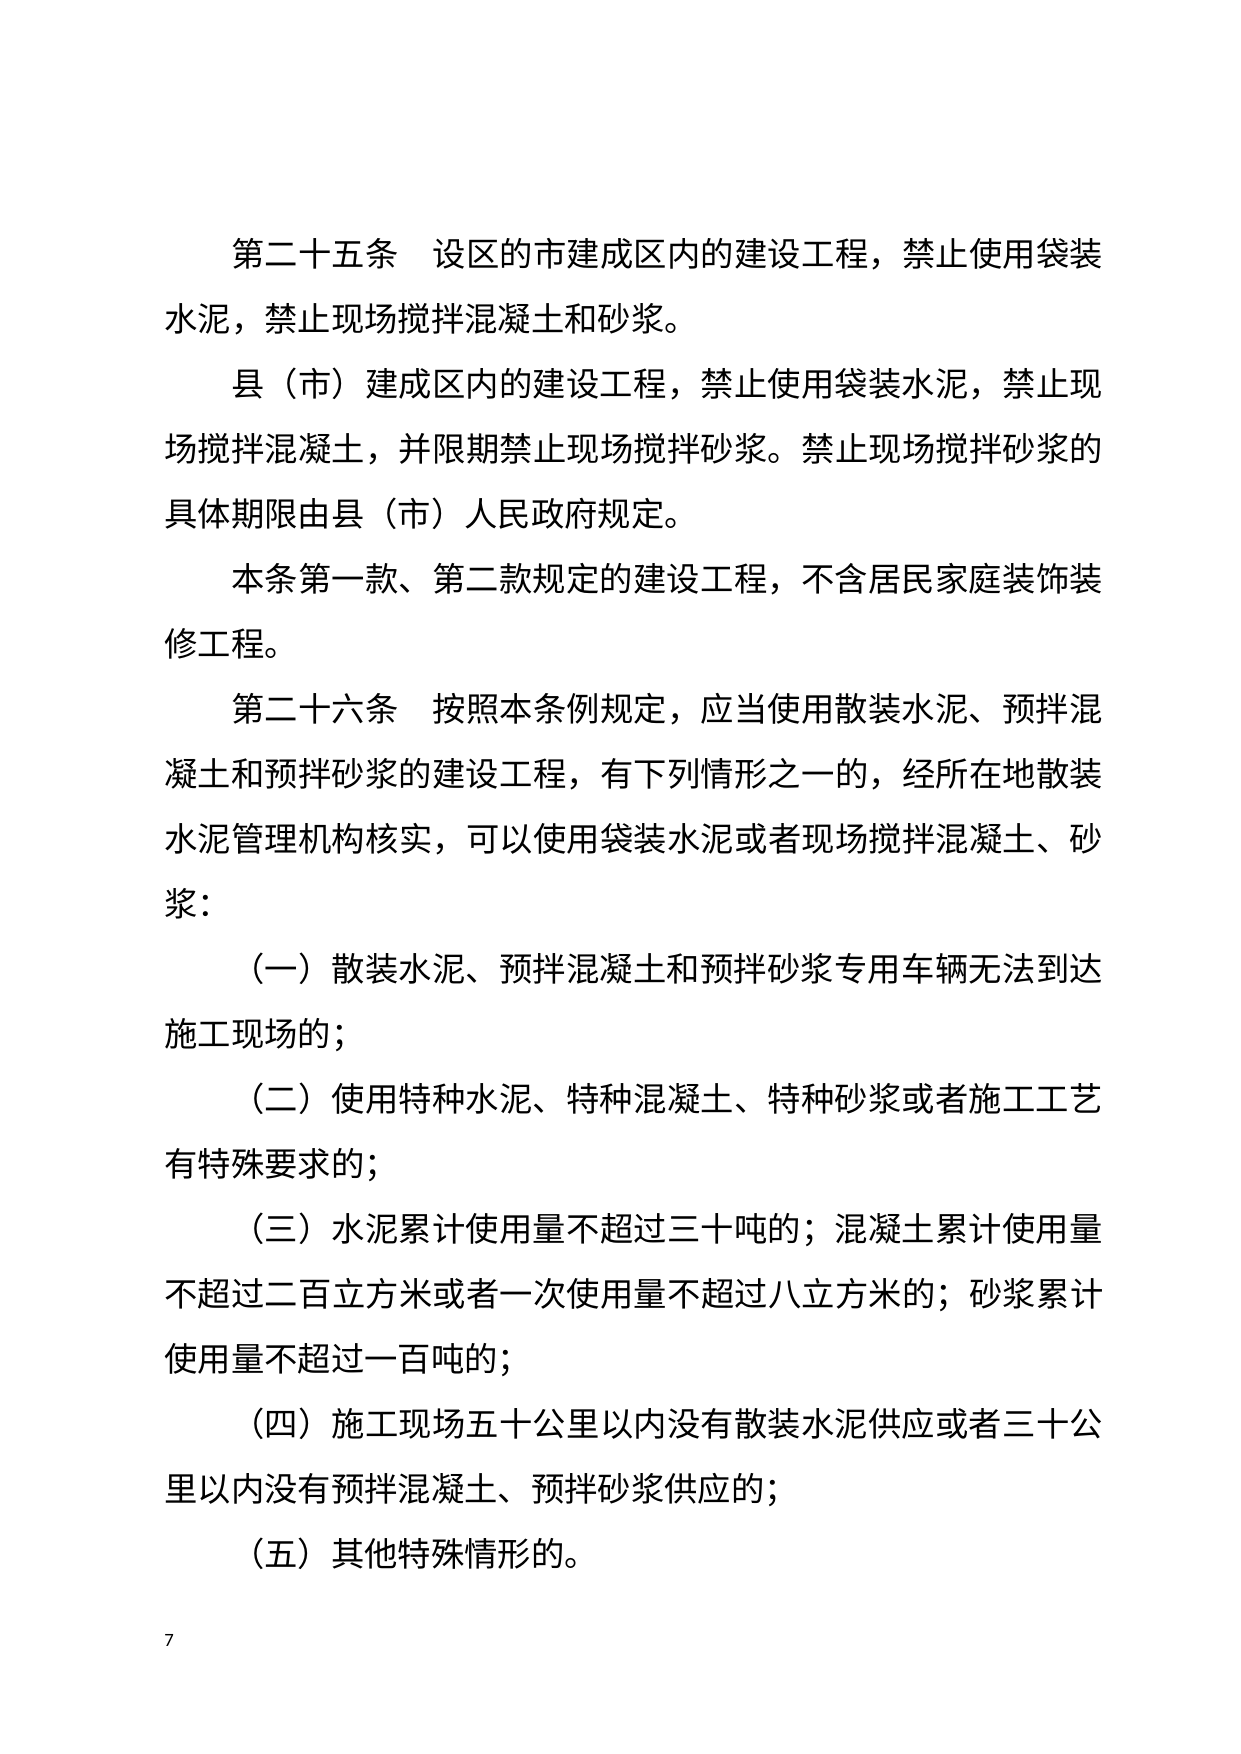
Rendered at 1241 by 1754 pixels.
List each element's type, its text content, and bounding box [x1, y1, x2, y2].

text （五）其他特殊情形的。 [164, 1519, 1105, 1584]
text 本条第一款、第二款规定的建设工程，不含居民家庭装饰装修工程。 [164, 544, 1105, 674]
text （二）使用特种水泥、特种混凝土、特种砂浆或者施工工艺有特殊要求的； [164, 1064, 1105, 1194]
text 第二十六条 按照本条例规定，应当使用散装水泥、预拌混凝土和预拌砂浆的建设工程，有下列情形之一的，经所在地散装水泥管理机构核实，可以使用袋装水泥或者现场搅拌混凝土、砂浆： [164, 674, 1105, 934]
text （一）散装水泥、预拌混凝土和预拌砂浆专用车辆无法到达施工现场的； [164, 934, 1105, 1064]
text 县（市）建成区内的建设工程，禁止使用袋装水泥，禁止现场搅拌混凝土，并限期禁止现场搅拌砂浆。禁止现场搅拌砂浆的具体期限由县（市）人民政府规定。 [164, 349, 1105, 544]
text （三）水泥累计使用量不超过三十吨的；混凝土累计使用量不超过二百立方米或者一次使用量不超过八立方米的；砂浆累计使用量不超过一百吨的； [164, 1194, 1105, 1389]
text （四）施工现场五十公里以内没有散装水泥供应或者三十公里以内没有预拌混凝土、预拌砂浆供应的； [164, 1389, 1105, 1519]
text 第二十五条 设区的市建成区内的建设工程，禁止使用袋装水泥，禁止现场搅拌混凝土和砂浆。 [164, 219, 1105, 349]
